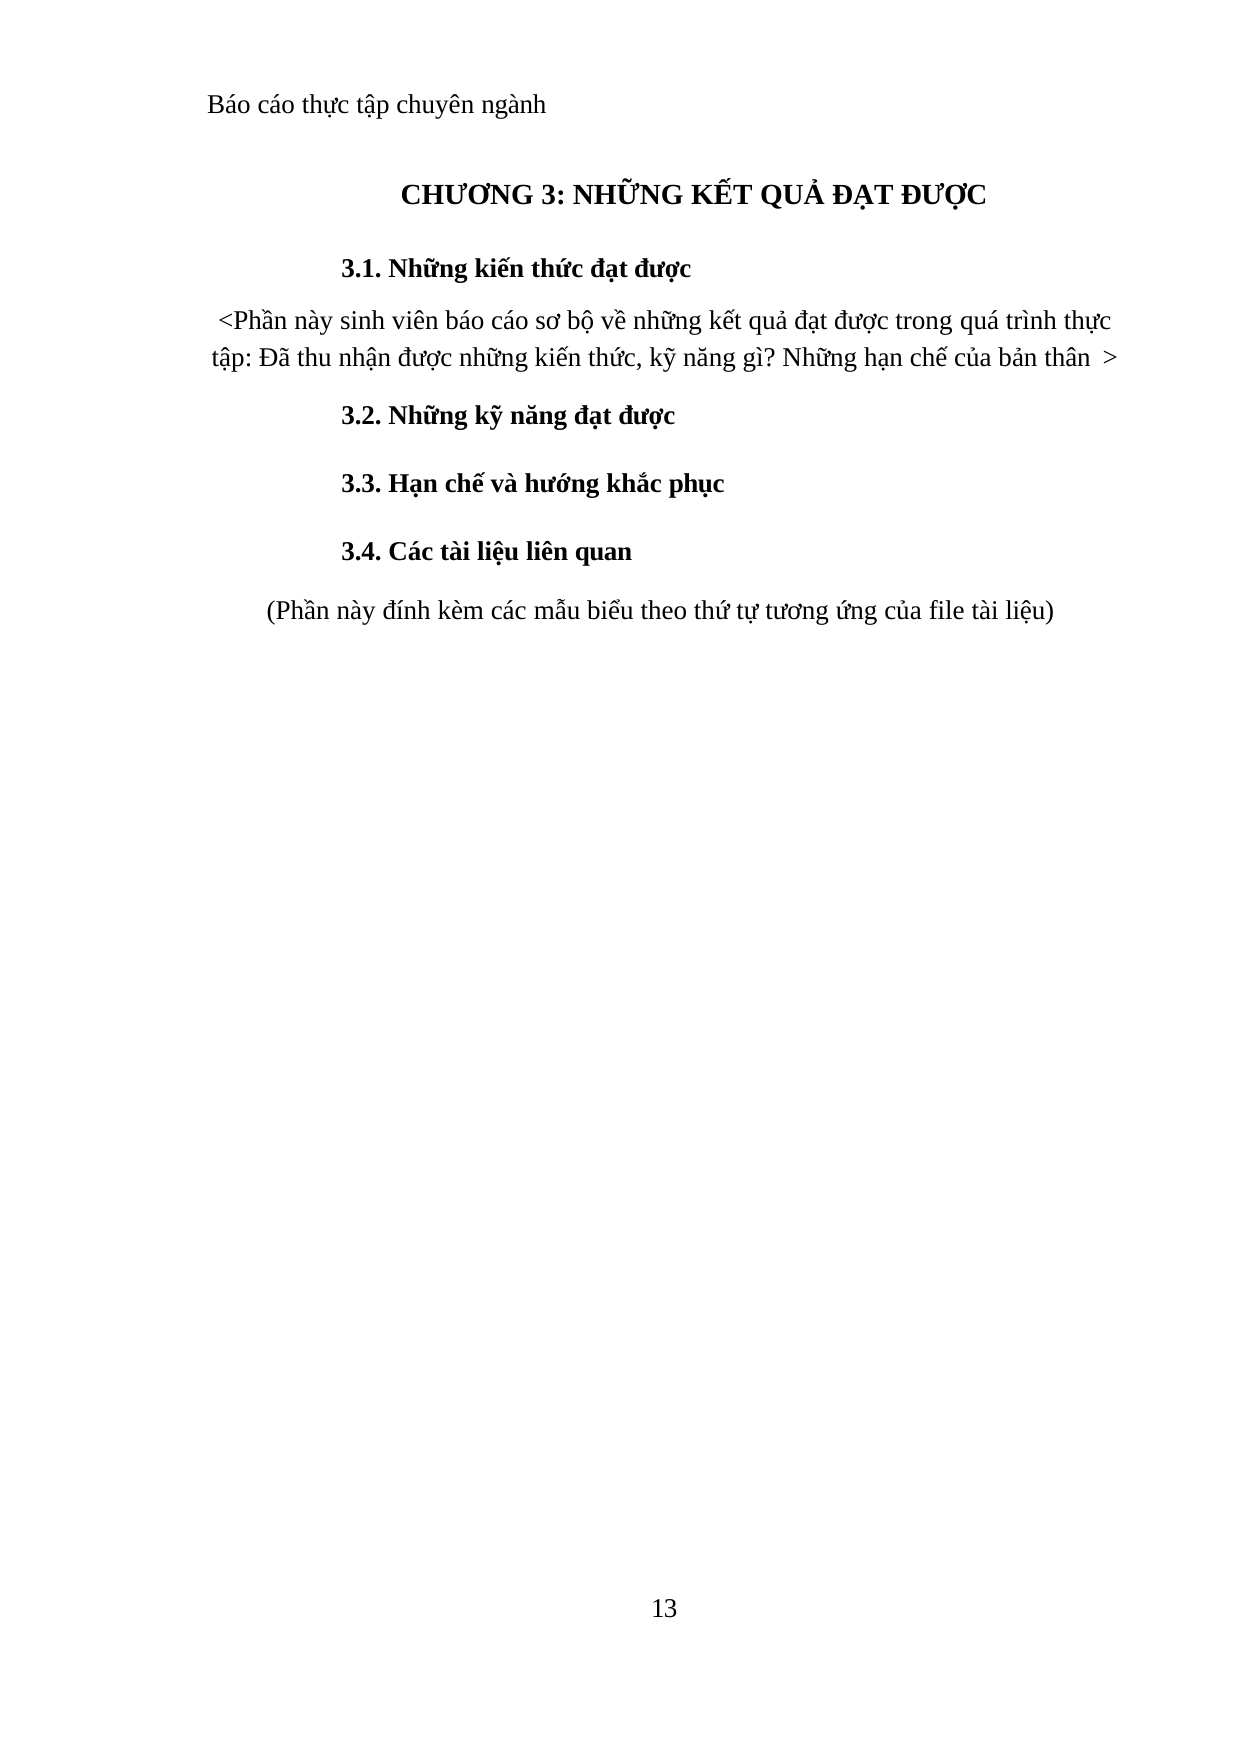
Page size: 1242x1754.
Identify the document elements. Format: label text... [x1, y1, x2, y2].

subtitle Những kiến thức đạt được [341, 252, 1210, 283]
text <Phần này sinh viên báo cáo sơ bộ về những kết quả đạt được trong quá trình thực tập: Đã thu nhận được những kiến thức, kỹ năng gì? Những hạn chế của bản thân > [200, 304, 1129, 372]
subtitle Các tài liệu liên quan [341, 534, 1210, 566]
text (Phần này đính kèm các mẫu biểu theo thứ tự tương ứng của file tài liệu) [175, 594, 1146, 625]
subtitle Hạn chế và hướng khắc phục [341, 467, 1210, 498]
subtitle CHƯƠNG 3: NHỮNG KẾT QUẢ ĐẠT ĐƯỢC [178, 177, 1210, 211]
subtitle Những kỹ năng đạt được [341, 399, 1210, 431]
